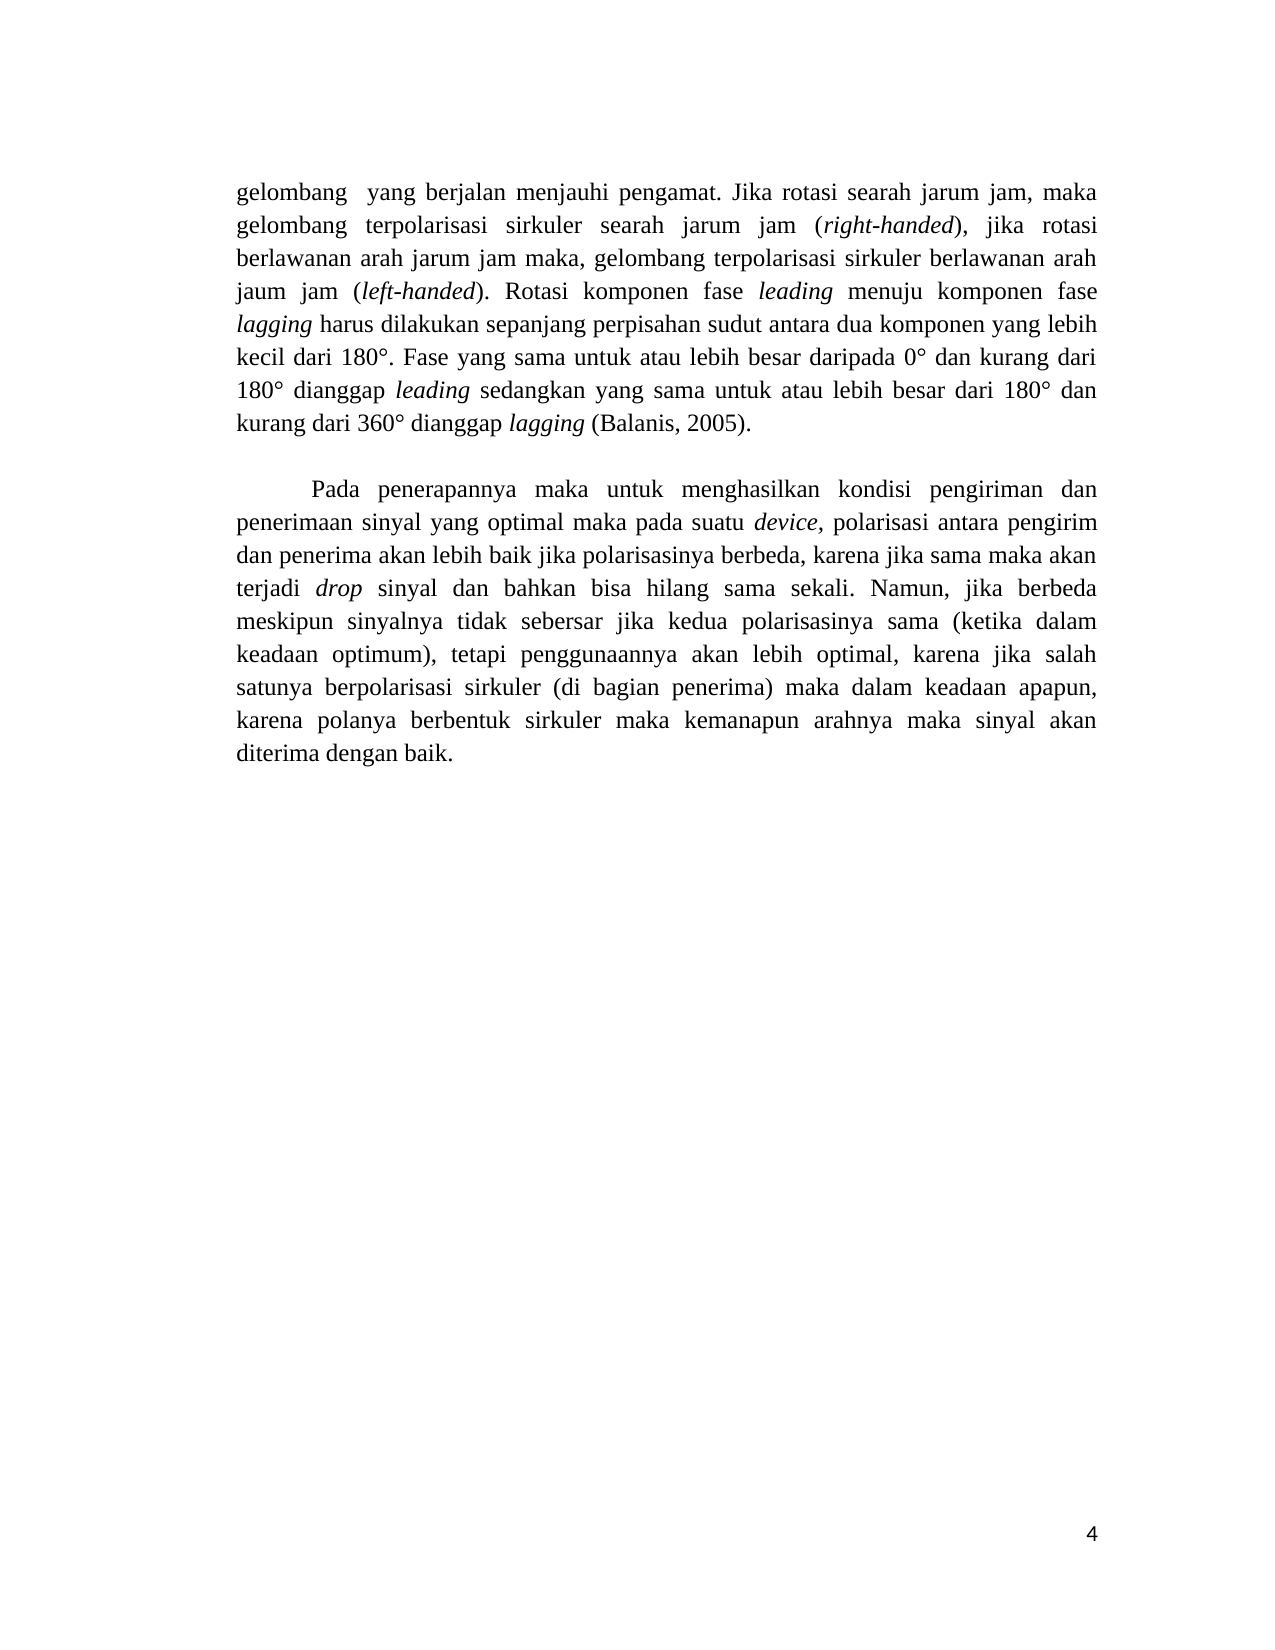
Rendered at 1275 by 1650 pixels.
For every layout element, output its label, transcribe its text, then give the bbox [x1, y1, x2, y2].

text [236, 177, 1098, 437]
text Pada penerapannya maka untuk menghasilkan kondisi pengiriman dan penerimaan sinyal yang optimal maka pada suatu device, polarisasi antara pengirim dan penerima akan lebih baik jika polarisasinya berbeda, karena jika sama maka akan terjadi drop sinyal dan bahkan bisa hilang sama sekali. Namun, jika berbeda meskipun sinyalnya tidak sebersar jika kedua polarisasinya sama (ketika dalam keadaan optimum), tetapi penggunaannya akan lebih optimal, karena jika salah satunya berpolarisasi sirkuler (di bagian penerima) maka dalam keadaan apapun, karena polanya berbentuk sirkuler maka kemanapun arahnya maka sinyal akan diterima dengan baik. [236, 474, 1098, 767]
